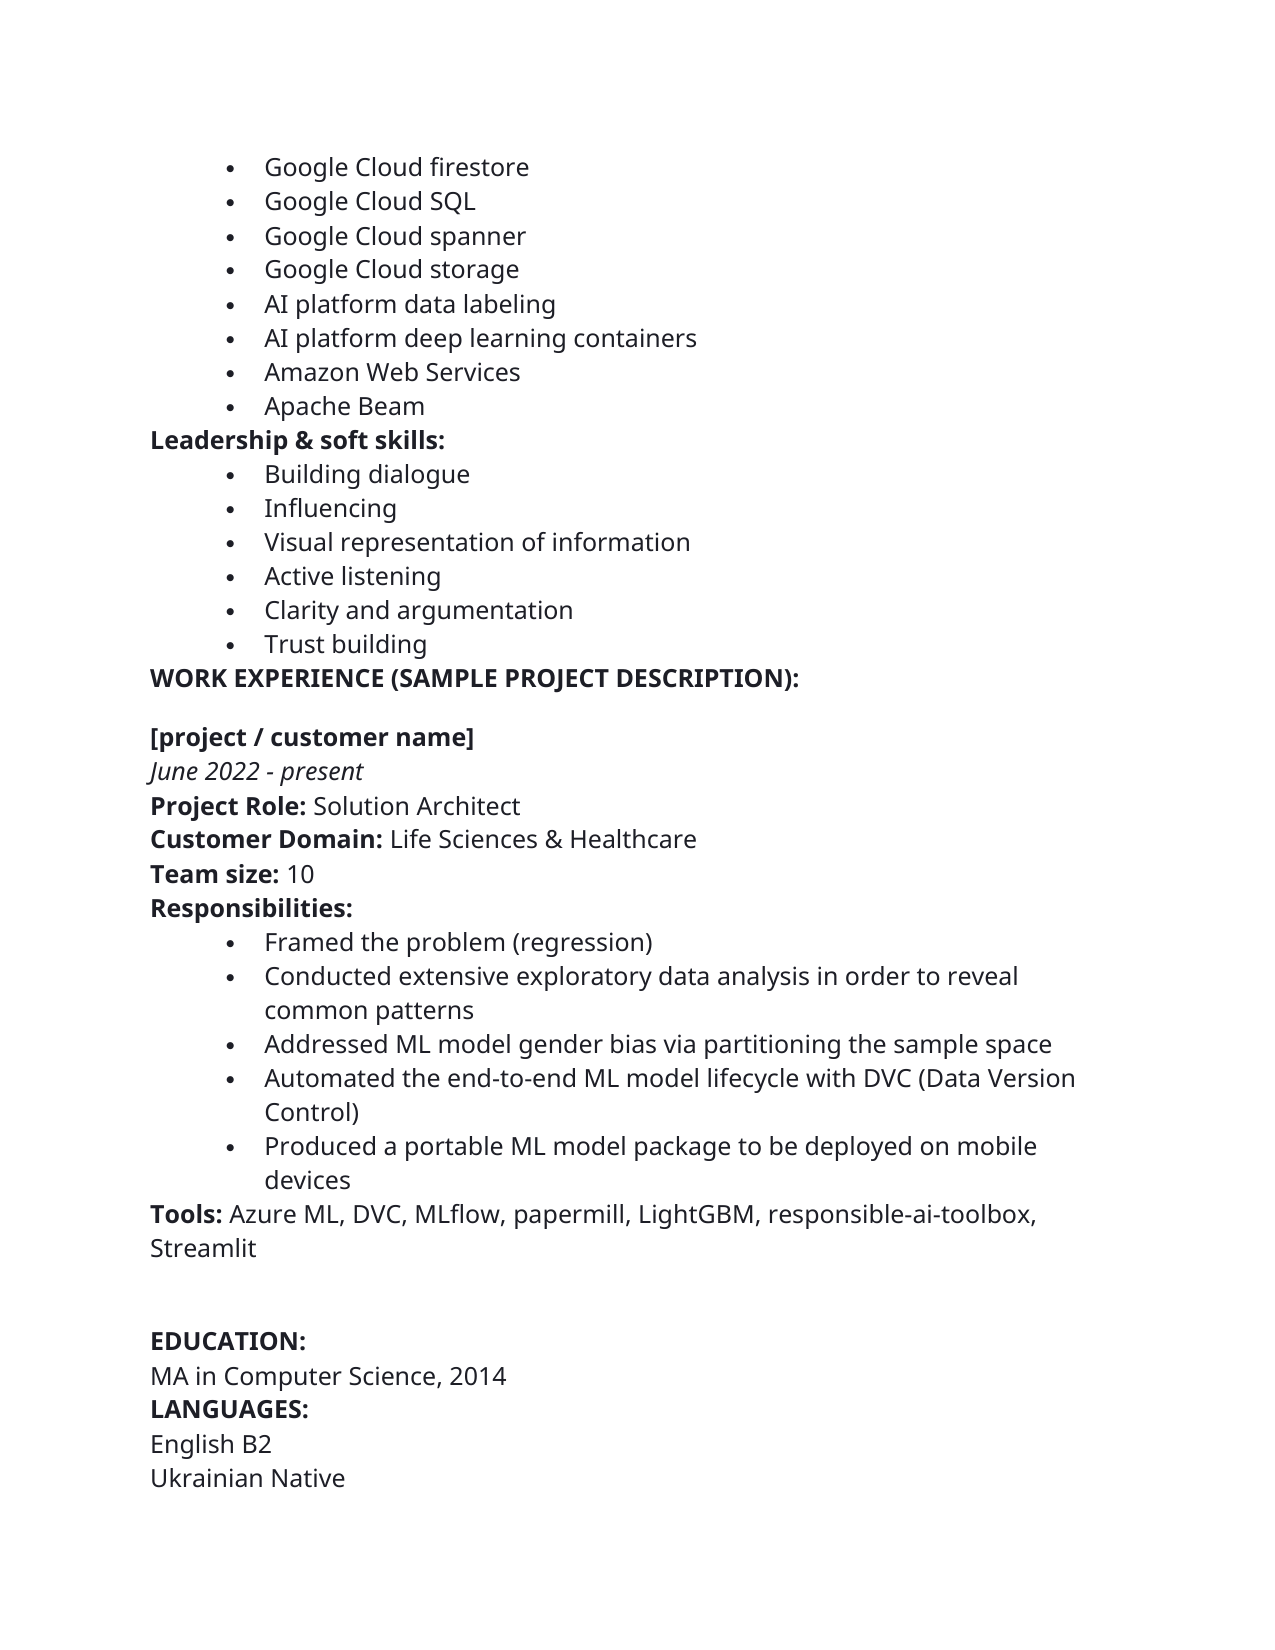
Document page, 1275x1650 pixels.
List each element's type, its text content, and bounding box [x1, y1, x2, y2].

text Team size: 10 [150, 856, 1125, 890]
list Clarity and argumentation [227, 593, 1125, 627]
list Visual representation of information [227, 525, 1125, 559]
list Google Cloud storage [227, 252, 1125, 286]
text June 2022 - present [150, 754, 1125, 788]
list Active listening [227, 559, 1125, 593]
text MA in Computer Science, 2014 [150, 1358, 1125, 1392]
list Trust building [227, 627, 1125, 661]
list Addressed ML model gender bias via partitioning the sample space [227, 1027, 1125, 1061]
list Google Cloud firestore [227, 150, 1125, 184]
list AI platform deep learning containers [227, 320, 1125, 354]
text Responsibilities: [150, 890, 1125, 924]
list Google Cloud spanner [227, 218, 1125, 252]
text Leadership & soft skills: [150, 422, 1125, 457]
list Apache Beam [227, 388, 1125, 422]
text WORK EXPERIENCE (SAMPLE PROJECT DESCRIPTION): [150, 661, 1125, 695]
list Influencing [227, 491, 1125, 525]
list Conducted extensive exploratory data analysis in order to reveal common patterns [227, 958, 1125, 1027]
list Amazon Web Services [227, 354, 1125, 388]
list AI platform data labeling [227, 286, 1125, 320]
text Project Role: Solution Architect [150, 788, 1125, 822]
text EDUCATION: [150, 1324, 1125, 1358]
text [project / customer name] [150, 720, 1125, 754]
text LANGUAGES: [150, 1392, 1125, 1426]
list Automated the end-to-end ML model lifecycle with DVC (Data Version Control) [227, 1061, 1125, 1129]
list Produced a portable ML model package to be deployed on mobile devices [227, 1129, 1125, 1197]
text Customer Domain: Life Sciences & Healthcare [150, 822, 1125, 856]
list Framed the problem (regression) [227, 924, 1125, 958]
text Tools: Azure ML, DVC, MLflow, papermill, LightGBM, responsible-ai-toolbox, Streamlit [150, 1197, 1125, 1265]
text English B2 [150, 1426, 1125, 1460]
list Google Cloud SQL [227, 184, 1125, 218]
text Ukrainian Native [150, 1460, 1125, 1494]
list Building dialogue [227, 457, 1125, 491]
